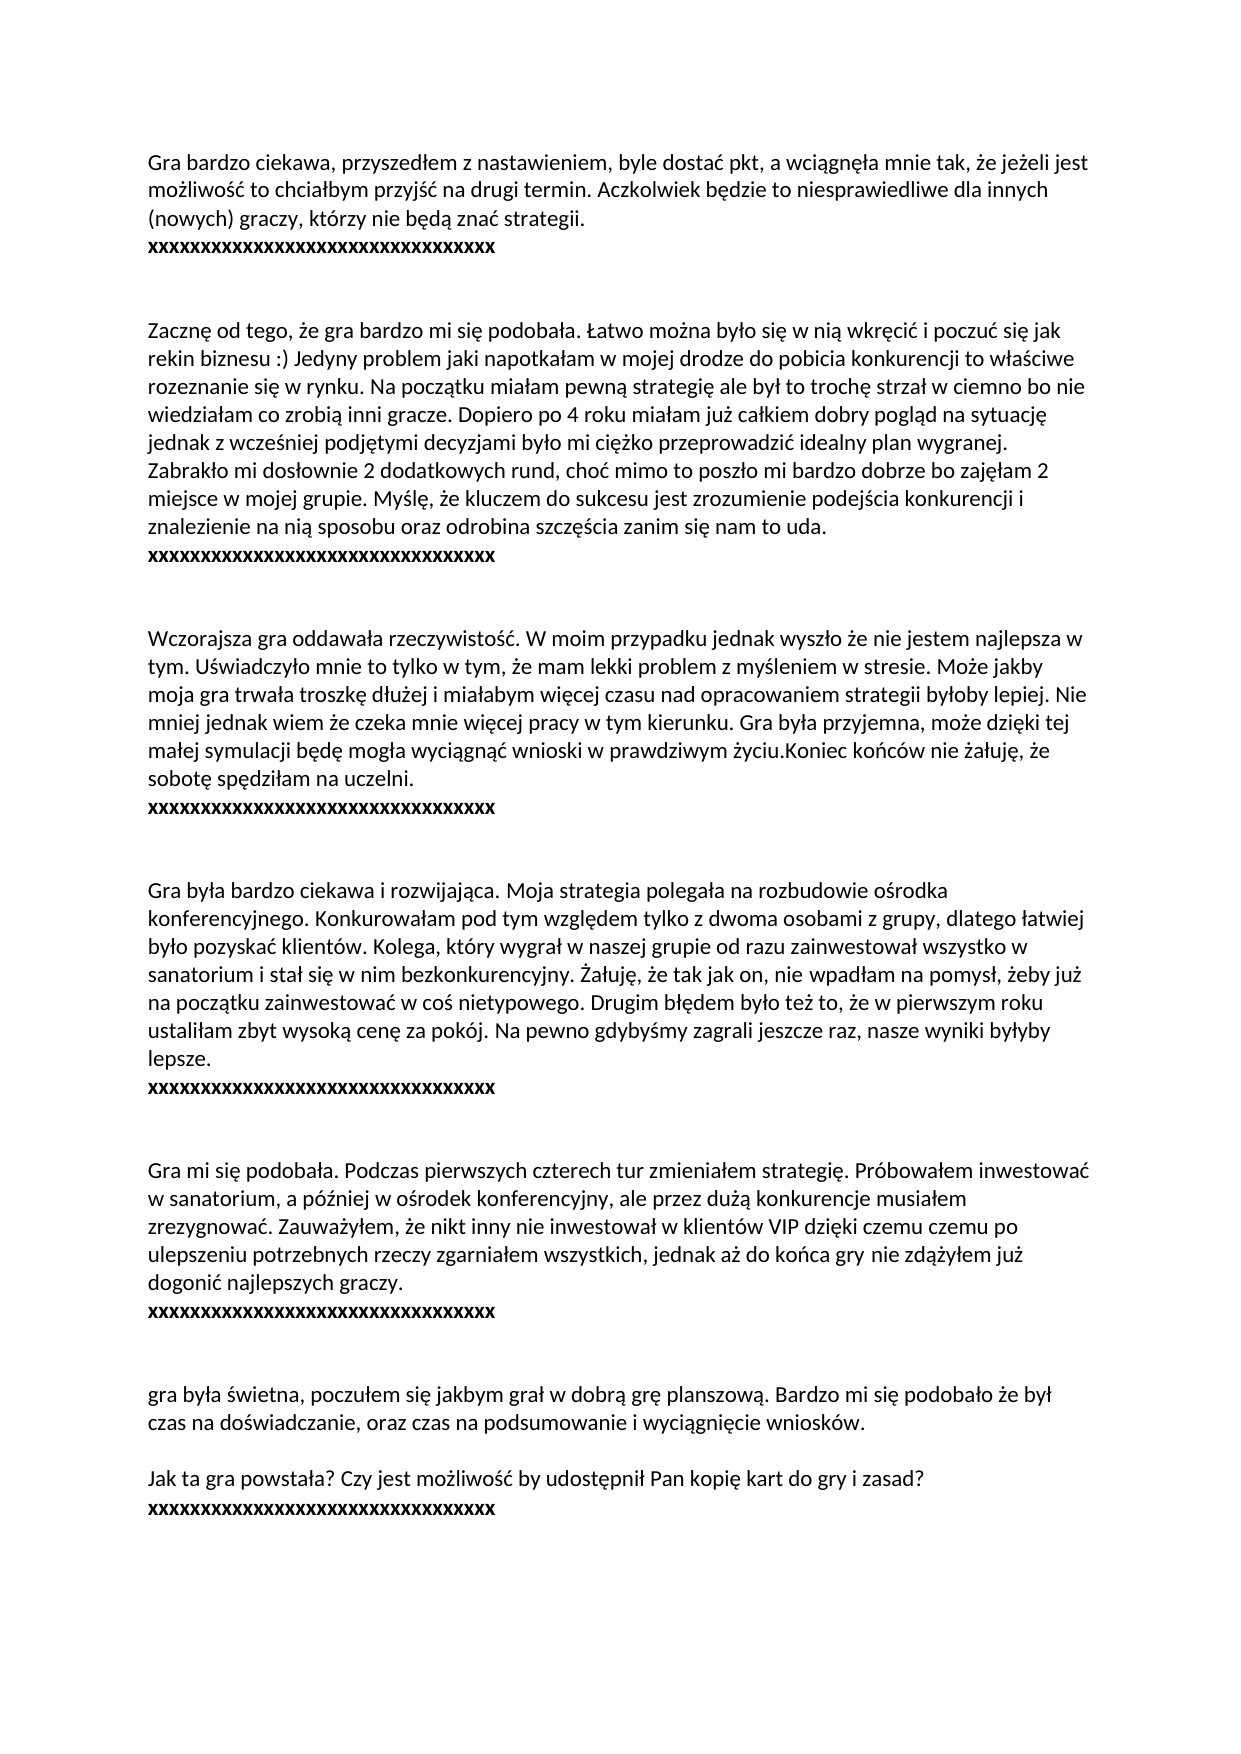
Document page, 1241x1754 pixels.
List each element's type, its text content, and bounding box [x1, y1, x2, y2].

text xxxxxxxxxxxxxxxxxxxxxxxxxxxxxxxxx [148, 792, 1093, 820]
text Zacznę od tego, że gra bardzo mi się podobała. Łatwo można było się w nią wkręcić i poczuć się jak rekin biznesu :) Jedyny problem jaki napotkałam w mojej drodze do pobicia konkurencji to właściwe rozeznanie się w rynku. Na początku miałam pewną strategię ale był to trochę strzał w ciemno bo nie wiedziałam co zrobią inni gracze. Dopiero po 4 roku miałam już całkiem dobry pogląd na sytuację jednak z wcześniej podjętymi decyzjami było mi ciężko przeprowadzić idealny plan wygranej. Zabrakło mi dosłownie 2 dodatkowych rund, choć mimo to poszło mi bardzo dobrze bo zajęłam 2 miejsce w mojej grupie. Myślę, że kluczem do sukcesu jest zrozumienie podejścia konkurencji i znalezienie na nią sposobu oraz odrobina szczęścia zanim się nam to uda. [148, 316, 1093, 540]
text Gra bardzo ciekawa, przyszedłem z nastawieniem, byle dostać pkt, a wciągnęła mnie tak, że jeżeli jest możliwość to chciałbym przyjść na drugi termin. Aczkolwiek będzie to niesprawiedliwe dla innych (nowych) graczy, którzy nie będą znać strategii. [148, 148, 1093, 232]
text xxxxxxxxxxxxxxxxxxxxxxxxxxxxxxxxx [148, 1493, 1093, 1521]
text xxxxxxxxxxxxxxxxxxxxxxxxxxxxxxxxx [148, 540, 1093, 568]
text Jak ta gra powstała? Czy jest możliwość by udostępnił Pan kopię kart do gry i zasad? [148, 1464, 1093, 1493]
text Gra była bardzo ciekawa i rozwijająca. Moja strategia polegała na rozbudowie ośrodka konferencyjnego. Konkurowałam pod tym względem tylko z dwoma osobami z grupy, dlatego łatwiej było pozyskać klientów. Kolega, który wygrał w naszej grupie od razu zainwestował wszystko w sanatorium i stał się w nim bezkonkurencyjny. Żałuję, że tak jak on, nie wpadłam na pomysł, żeby już na początku zainwestować w coś nietypowego. Drugim błędem było też to, że w pierwszym roku ustaliłam zbyt wysoką cenę za pokój. Na pewno gdybyśmy zagrali jeszcze raz, nasze wyniki byłyby lepsze. [148, 876, 1093, 1072]
text xxxxxxxxxxxxxxxxxxxxxxxxxxxxxxxxx [148, 1296, 1093, 1324]
text Gra mi się podobała. Podczas pierwszych czterech tur zmieniałem strategię. Próbowałem inwestować w sanatorium, a później w ośrodek konferencyjny, ale przez dużą konkurencje musiałem zrezygnować. Zauważyłem, że nikt inny nie inwestował w klientów VIP dzięki czemu czemu po ulepszeniu potrzebnych rzeczy zgarniałem wszystkich, jednak aż do końca gry nie zdążyłem już dogonić najlepszych graczy. [148, 1156, 1093, 1296]
text xxxxxxxxxxxxxxxxxxxxxxxxxxxxxxxxx [148, 1072, 1093, 1100]
text gra była świetna, poczułem się jakbym grał w dobrą grę planszową. Bardzo mi się podobało że był czas na doświadczanie, oraz czas na podsumowanie i wyciągnięcie wniosków. [148, 1381, 1093, 1437]
text xxxxxxxxxxxxxxxxxxxxxxxxxxxxxxxxx [148, 232, 1093, 260]
text Wczorajsza gra oddawała rzeczywistość. W moim przypadku jednak wyszło że nie jestem najlepsza w tym. Uświadczyło mnie to tylko w tym, że mam lekki problem z myśleniem w stresie. Może jakby moja gra trwała troszkę dłużej i miałabym więcej czasu nad opracowaniem strategii byłoby lepiej. Nie mniej jednak wiem że czeka mnie więcej pracy w tym kierunku. Gra była przyjemna, może dzięki tej małej symulacji będę mogła wyciągnąć wnioski w prawdziwym życiu.Koniec końców nie żałuję, że sobotę spędziłam na uczelni. [148, 624, 1093, 792]
